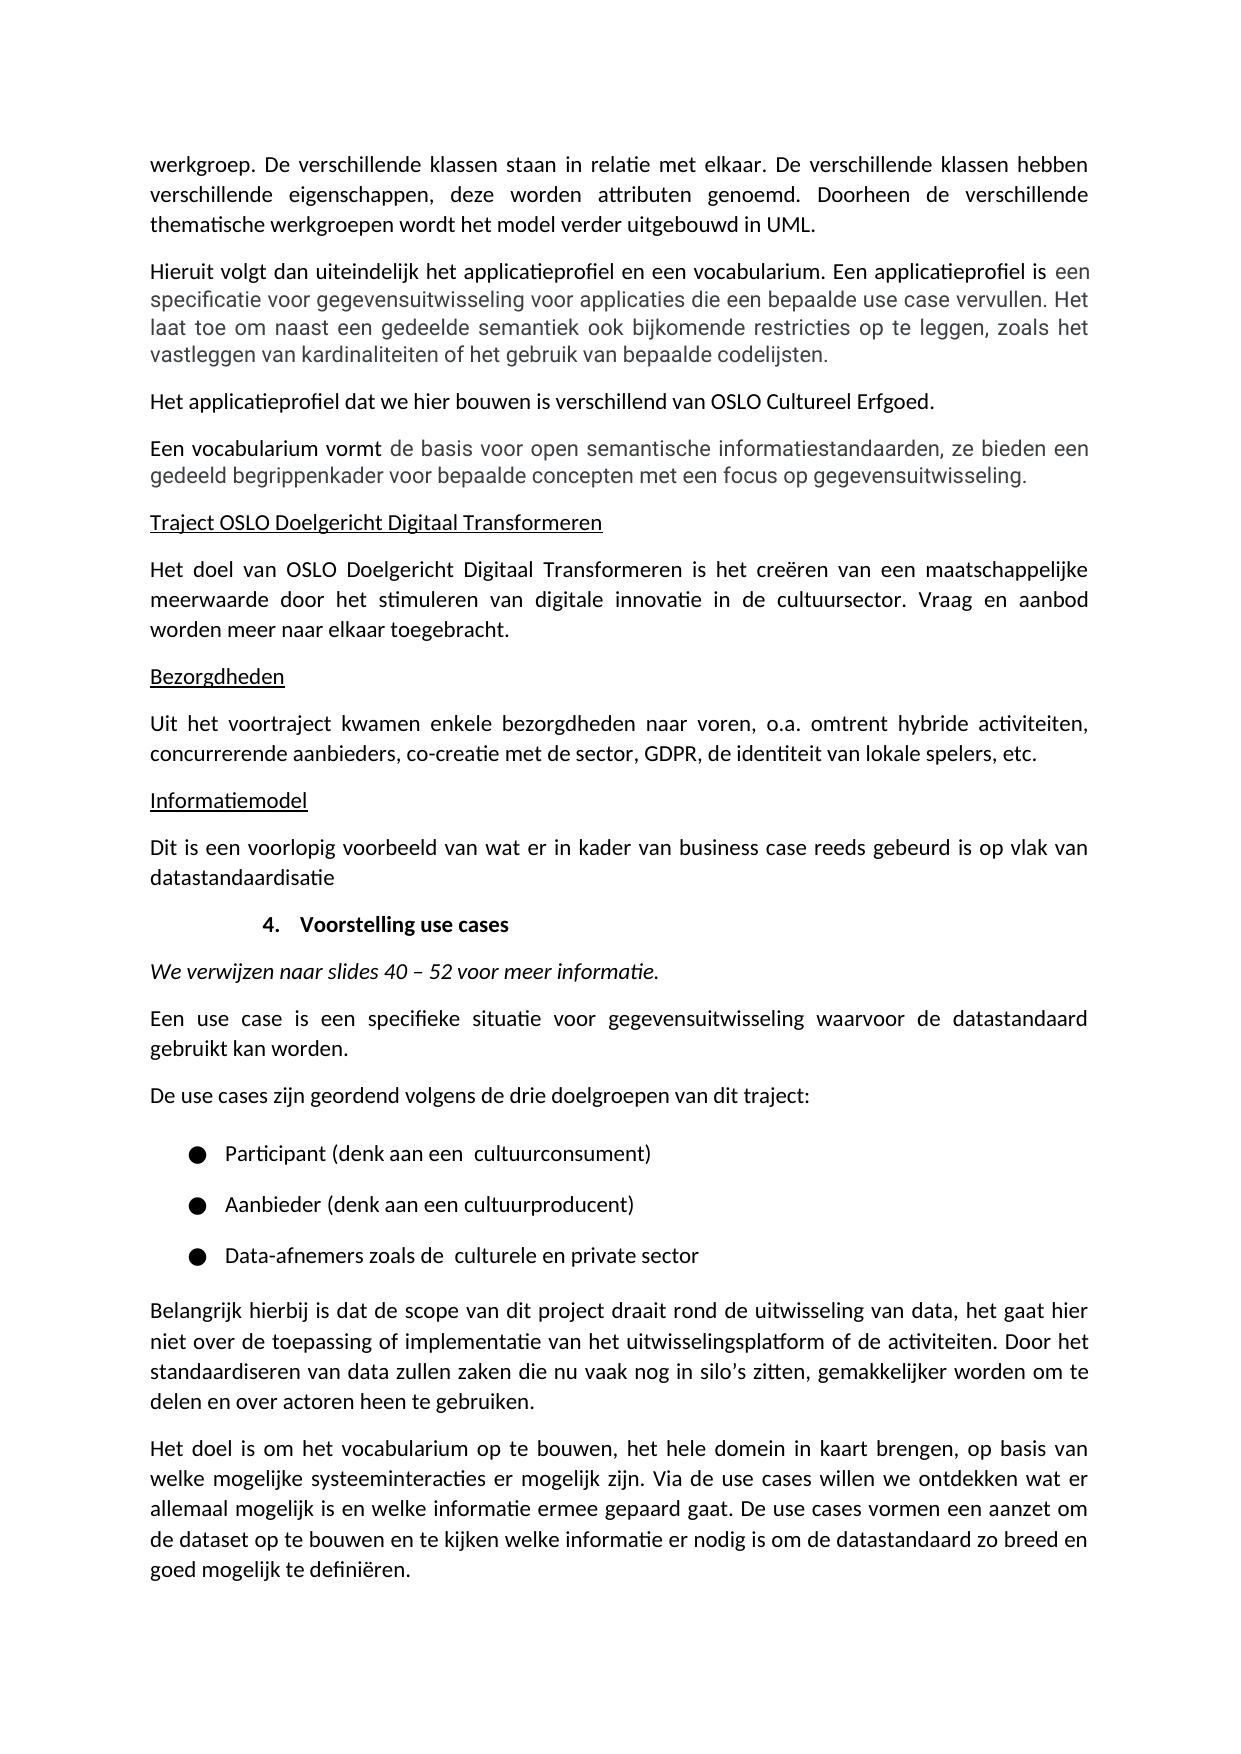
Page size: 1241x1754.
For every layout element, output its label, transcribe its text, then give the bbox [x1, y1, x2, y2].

text Een use case is een specifieke situatie voor gegevensuitwisseling waarvoor de datastandaard gebruikt kan worden. [150, 1004, 1090, 1062]
list Aanbieder (denk aan een cultuurproducent) [187, 1178, 1090, 1225]
text We verwijzen naar slides 40 – 52 voor meer informatie. [150, 957, 1090, 985]
list Voorstelling use cases [262, 910, 1090, 938]
text Een vocabularium vormt de basis voor open semantische informatiestandaarden, ze bieden een gedeeld begrippenkader voor bepaalde concepten met een focus op gegevensuitwisseling. [150, 434, 1090, 489]
text Het doel is om het vocabularium op te bouwen, het hele domein in kaart brengen, op basis van welke mogelijke systeeminteracties er mogelijk zijn. Via de use cases willen we ontdekken wat er allemaal mogelijk is en welke informatie ermee gepaard gaat. De use cases vormen een aanzet om de dataset op te bouwen en te kijken welke informatie er nodig is om de datastandaard zo breed en goed mogelijk te definiëren. [150, 1434, 1090, 1583]
text Bezorgdheden [150, 662, 1090, 690]
list Data-afnemers zoals de culturele en private sector [187, 1229, 1090, 1276]
text De use cases zijn geordend volgens de drie doelgroepen van dit traject: [150, 1081, 1090, 1109]
text Hieruit volgt dan uiteindelijk het applicatieprofiel en een vocabularium. Een applicatieprofiel is een specificatie voor gegevensuitwisseling voor applicaties die een bepaalde use case vervullen. Het laat toe om naast een gedeelde semantiek ook bijkomende restricties op te leggen, zoals het vastleggen van kardinaliteiten of het gebruik van bepaalde codelijsten. [150, 341, 1090, 368]
text Het doel van OSLO Doelgericht Digitaal Transformeren is het creëren van een maatschappelijke meerwaarde door het stimuleren van digitale innovatie in de cultuursector. Vraag en aanbod worden meer naar elkaar toegebracht. [150, 555, 1090, 643]
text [150, 150, 1090, 238]
text Informatiemodel [150, 786, 1090, 814]
text Traject OSLO Doelgericht Digitaal Transformeren [150, 508, 1090, 536]
text Belangrijk hierbij is dat de scope van dit project draait rond de uitwisseling van data, het gaat hier niet over de toepassing of implementatie van het uitwisselingsplatform of de activiteiten. Door het standaardiseren van data zullen zaken die nu vaak nog in silo’s zitten, gemakkelijker worden om te delen en over actoren heen te gebruiken. [150, 1297, 1090, 1415]
text Hieruit volgt dan uiteindelijk het applicatieprofiel en een vocabularium. Een applicatieprofiel is een specificatie voor gegevensuitwisseling voor applicaties die een bepaalde use case vervullen. Het laat toe om naast een gedeelde semantiek ook bijkomende restricties op te leggen, zoals het vastleggen van kardinaliteiten of het gebruik van bepaalde codelijsten. [150, 257, 1090, 287]
text Uit het voortraject kwamen enkele bezorgdheden naar voren, o.a. omtrent hybride activiteiten, concurrerende aanbieders, co-creatie met de sector, GDPR, de identiteit van lokale spelers, etc. [150, 709, 1090, 767]
text Dit is een voorlopig voorbeeld van wat er in kader van business case reeds gebeurd is op vlak van datastandaardisatie [150, 833, 1090, 891]
text Het applicatieprofiel dat we hier bouwen is verschillend van OSLO Cultureel Erfgoed. [150, 387, 1090, 415]
list Participant (denk aan een cultuurconsument) [187, 1128, 1090, 1175]
